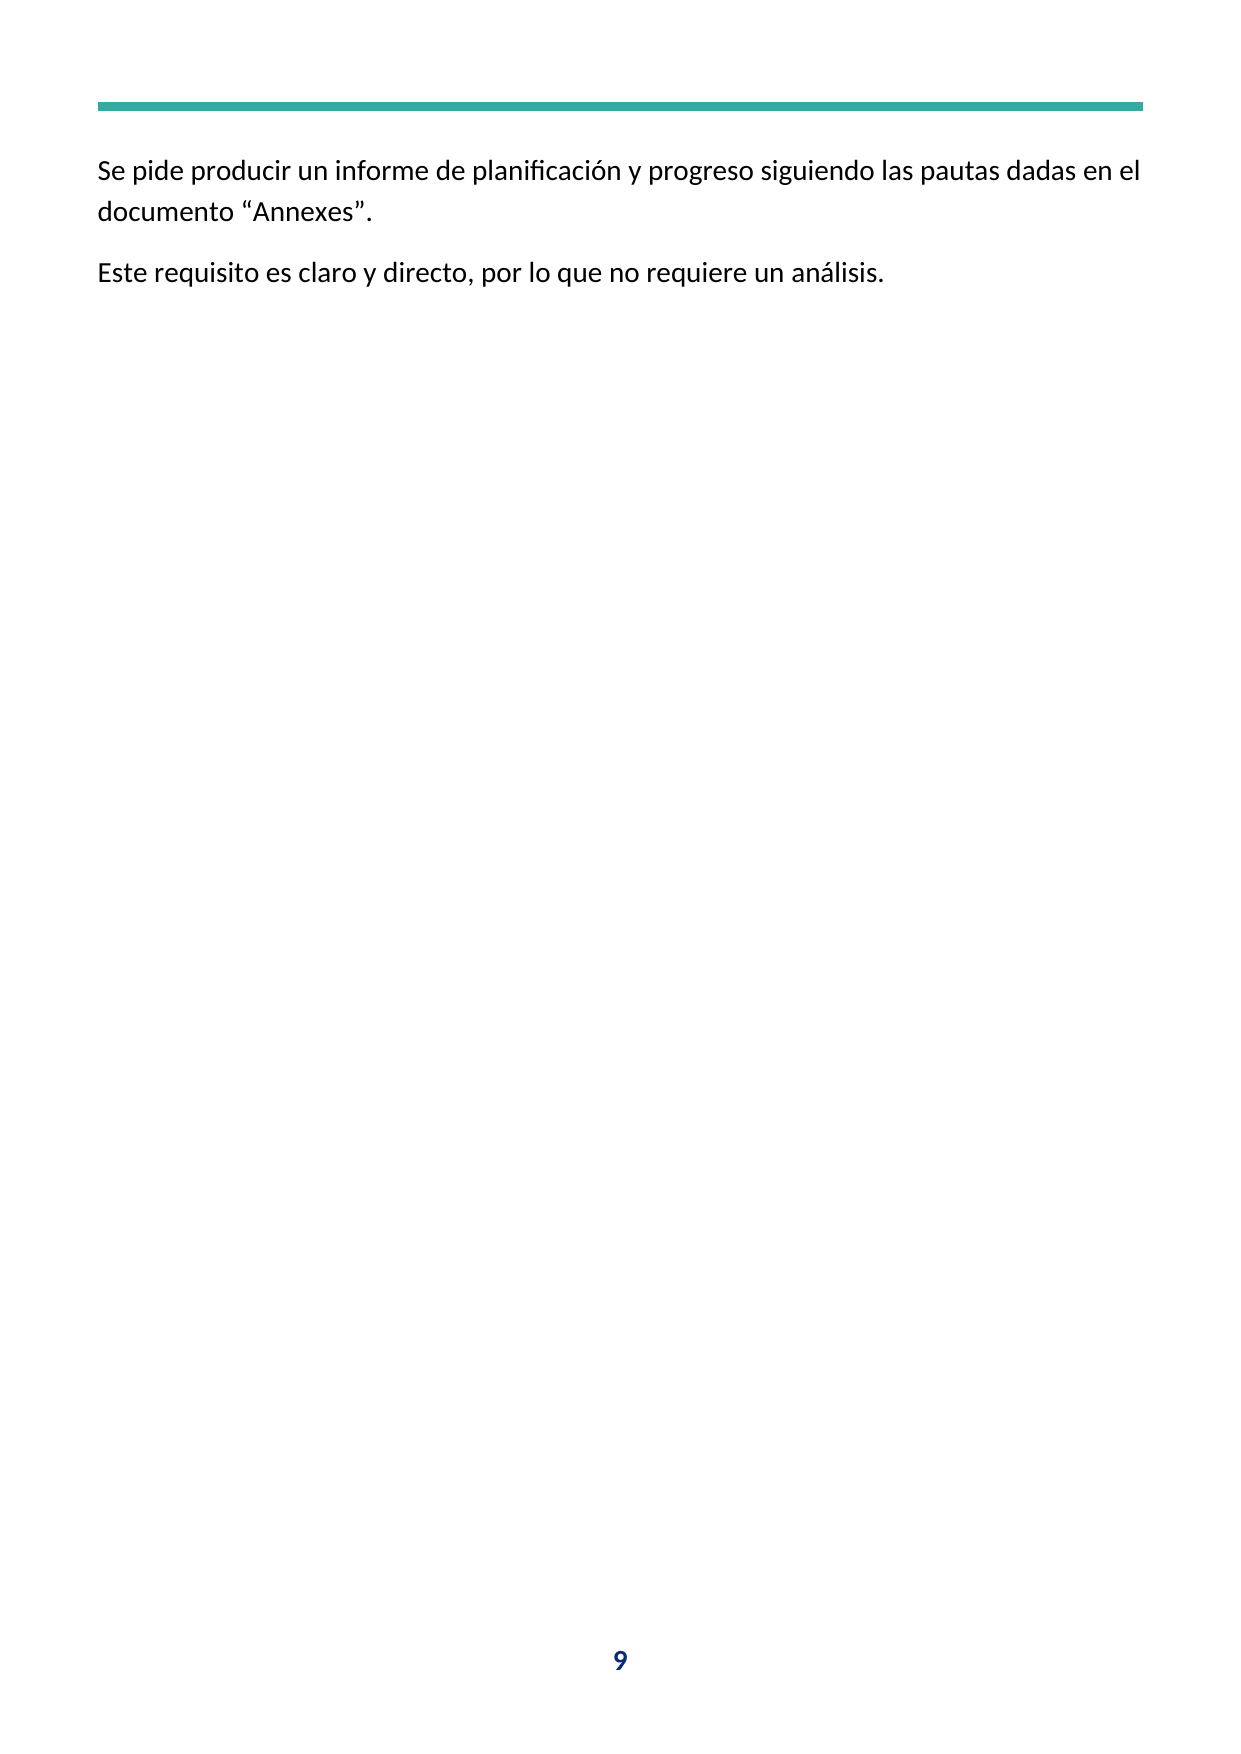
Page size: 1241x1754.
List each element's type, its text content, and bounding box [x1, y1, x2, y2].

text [97, 254, 1143, 290]
text Se pide producir un informe de planificación y progreso siguiendo las pautas dadas en el documento “Annexes”. [97, 152, 1143, 228]
